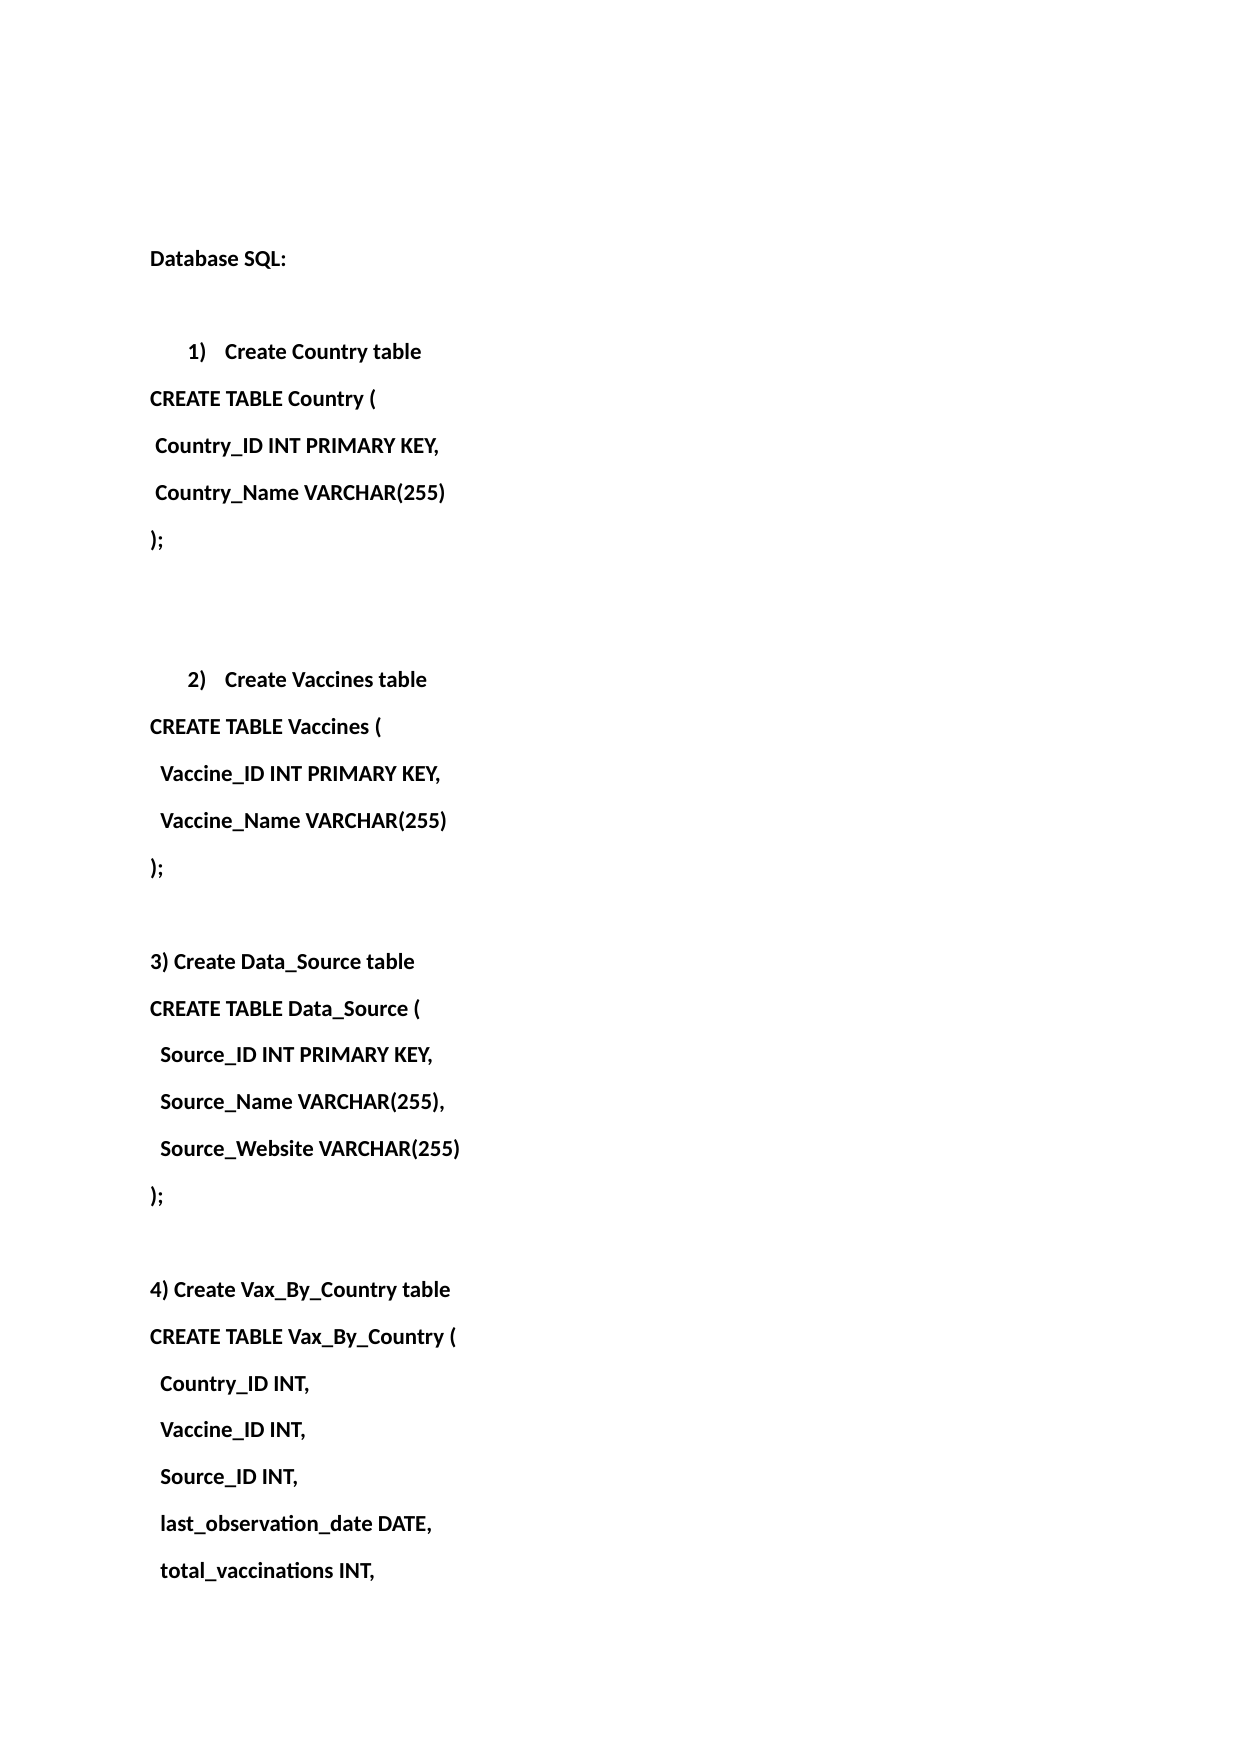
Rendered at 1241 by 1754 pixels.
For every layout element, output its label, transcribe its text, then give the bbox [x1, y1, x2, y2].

text ); [150, 1181, 1090, 1209]
text Database SQL: [150, 244, 1090, 272]
text CREATE TABLE Vaccines ( [150, 712, 1090, 741]
text Vaccine_ID INT, [150, 1416, 1090, 1444]
text ); [150, 525, 1090, 553]
text Country_Name VARCHAR(255) [150, 478, 1090, 506]
text Country_ID INT, [150, 1369, 1090, 1397]
text total_vaccinations INT, [150, 1556, 1090, 1584]
text Source_ID INT PRIMARY KEY, [150, 1041, 1090, 1069]
text last_observation_date DATE, [150, 1509, 1090, 1537]
text ); [150, 853, 1090, 881]
text Vaccine_ID INT PRIMARY KEY, [150, 759, 1090, 787]
text Country_ID INT PRIMARY KEY, [150, 431, 1090, 459]
text 3) Create Data_Source table [150, 947, 1090, 975]
text CREATE TABLE Data_Source ( [150, 994, 1090, 1022]
text Vaccine_Name VARCHAR(255) [150, 806, 1090, 834]
text 4) Create Vax_By_Country table [150, 1275, 1090, 1303]
text Source_Website VARCHAR(255) [150, 1134, 1090, 1162]
text CREATE TABLE Country ( [150, 384, 1090, 412]
text Source_ID INT, [150, 1462, 1090, 1491]
list Create Vaccines table [187, 666, 1090, 694]
text Source_Name VARCHAR(255), [150, 1087, 1090, 1116]
text CREATE TABLE Vax_By_Country ( [150, 1322, 1090, 1350]
list Create Country table [187, 337, 1090, 366]
